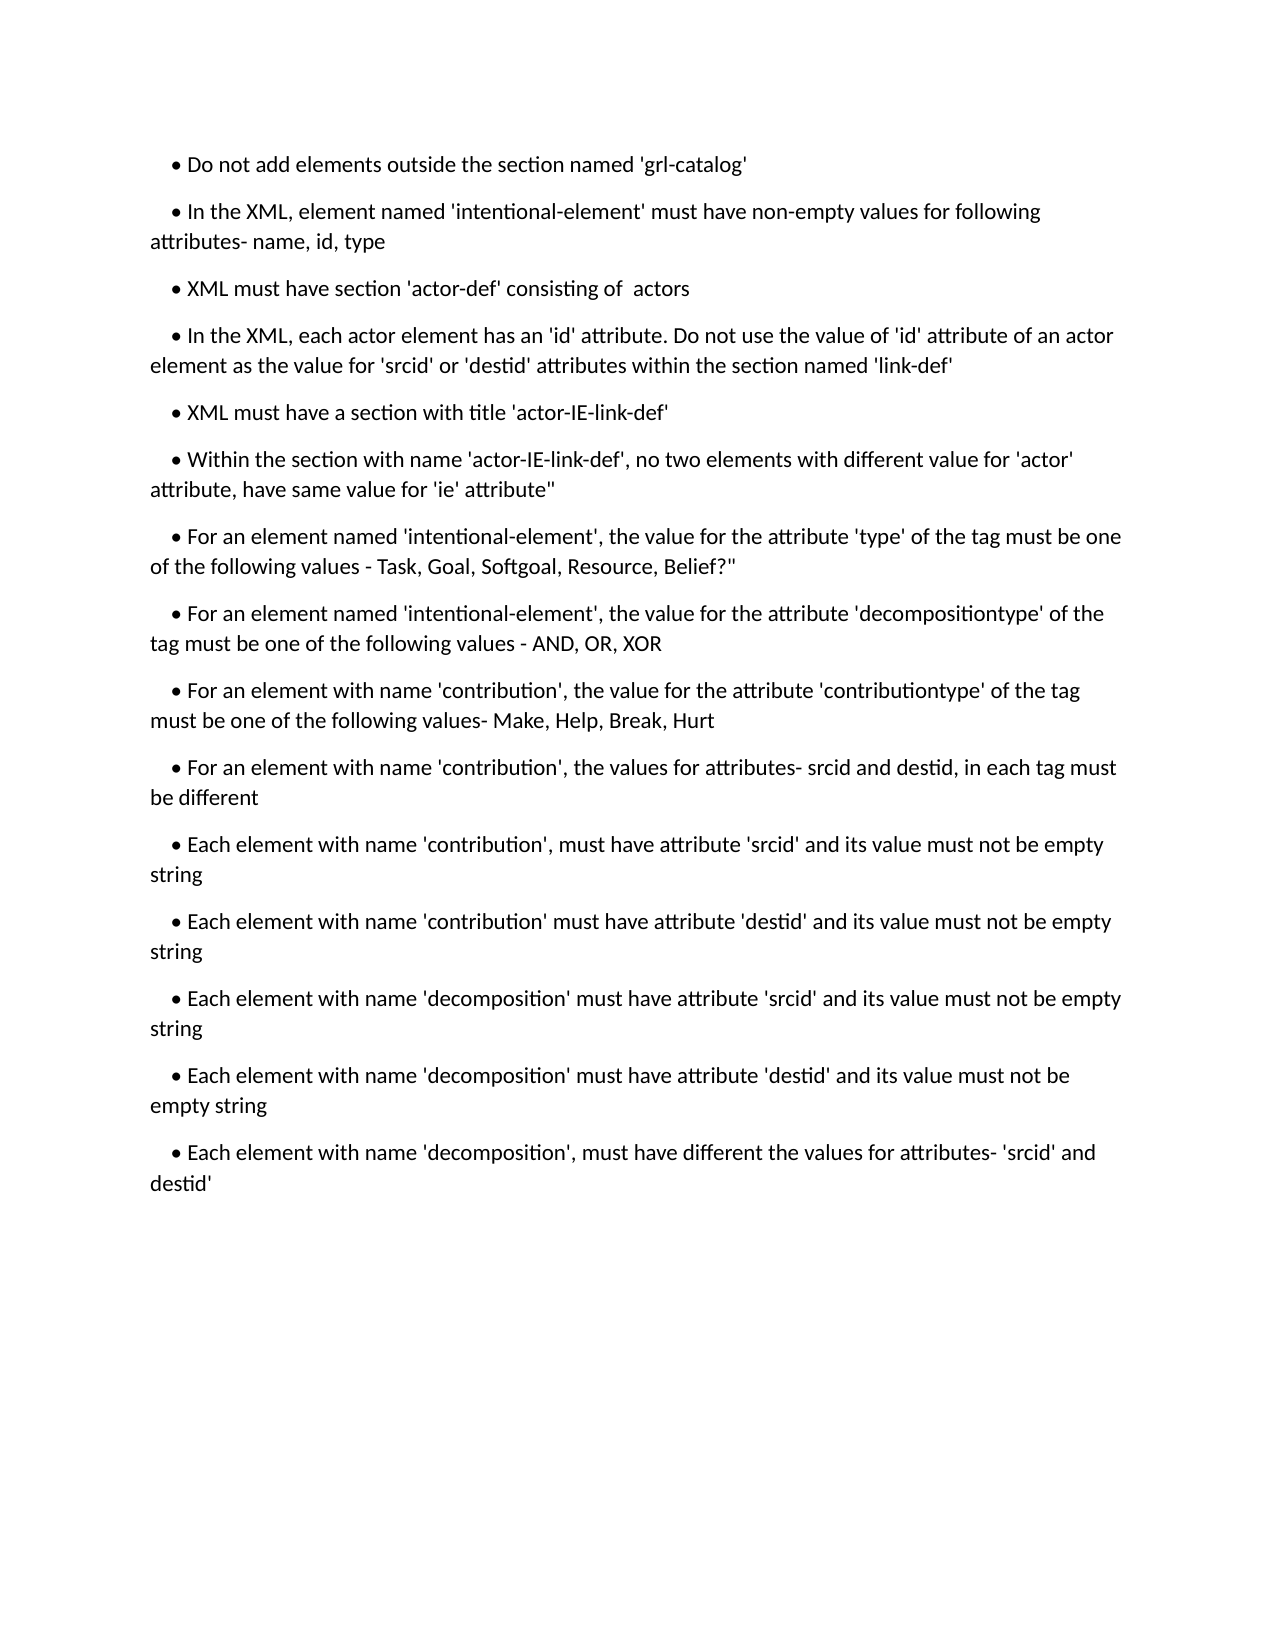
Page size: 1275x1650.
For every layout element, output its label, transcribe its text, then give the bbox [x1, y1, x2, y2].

text • For an element named 'intentional-element', the value for the attribute 'decompositiontype' of the tag must be one of the following values - AND, OR, XOR [150, 599, 1125, 657]
text • In the XML, element named 'intentional-element' must have non-empty values for following attributes- name, id, type [150, 197, 1125, 255]
text • XML must have a section with title 'actor-IE-link-def' [150, 398, 1125, 426]
text • In the XML, each actor element has an 'id' attribute. Do not use the value of 'id' attribute of an actor element as the value for 'srcid' or 'destid' attributes within the section named 'link-def' [150, 321, 1125, 379]
text • XML must have section 'actor-def' consisting of actors [150, 274, 1125, 302]
text • For an element named 'intentional-element', the value for the attribute 'type' of the tag must be one of the following values - Task, Goal, Softgoal, Resource, Belief?" [150, 522, 1125, 580]
text • Each element with name 'decomposition' must have attribute 'destid' and its value must not be empty string [150, 1061, 1125, 1120]
text • Each element with name 'contribution' must have attribute 'destid' and its value must not be empty string [150, 907, 1125, 966]
text • For an element with name 'contribution', the value for the attribute 'contributiontype' of the tag must be one of the following values- Make, Help, Break, Hurt [150, 676, 1125, 734]
text • Within the section with name 'actor-IE-link-def', no two elements with different value for 'actor' attribute, have same value for 'ie' attribute" [150, 445, 1125, 503]
text • Each element with name 'decomposition', must have different the values for attributes- 'srcid' and destid' [150, 1138, 1125, 1197]
text • Each element with name 'decomposition' must have attribute 'srcid' and its value must not be empty string [150, 984, 1125, 1043]
text • For an element with name 'contribution', the values for attributes- srcid and destid, in each tag must be different [150, 753, 1125, 811]
text • Each element with name 'contribution', must have attribute 'srcid' and its value must not be empty string [150, 830, 1125, 888]
text • Do not add elements outside the section named 'grl-catalog' [150, 150, 1125, 178]
